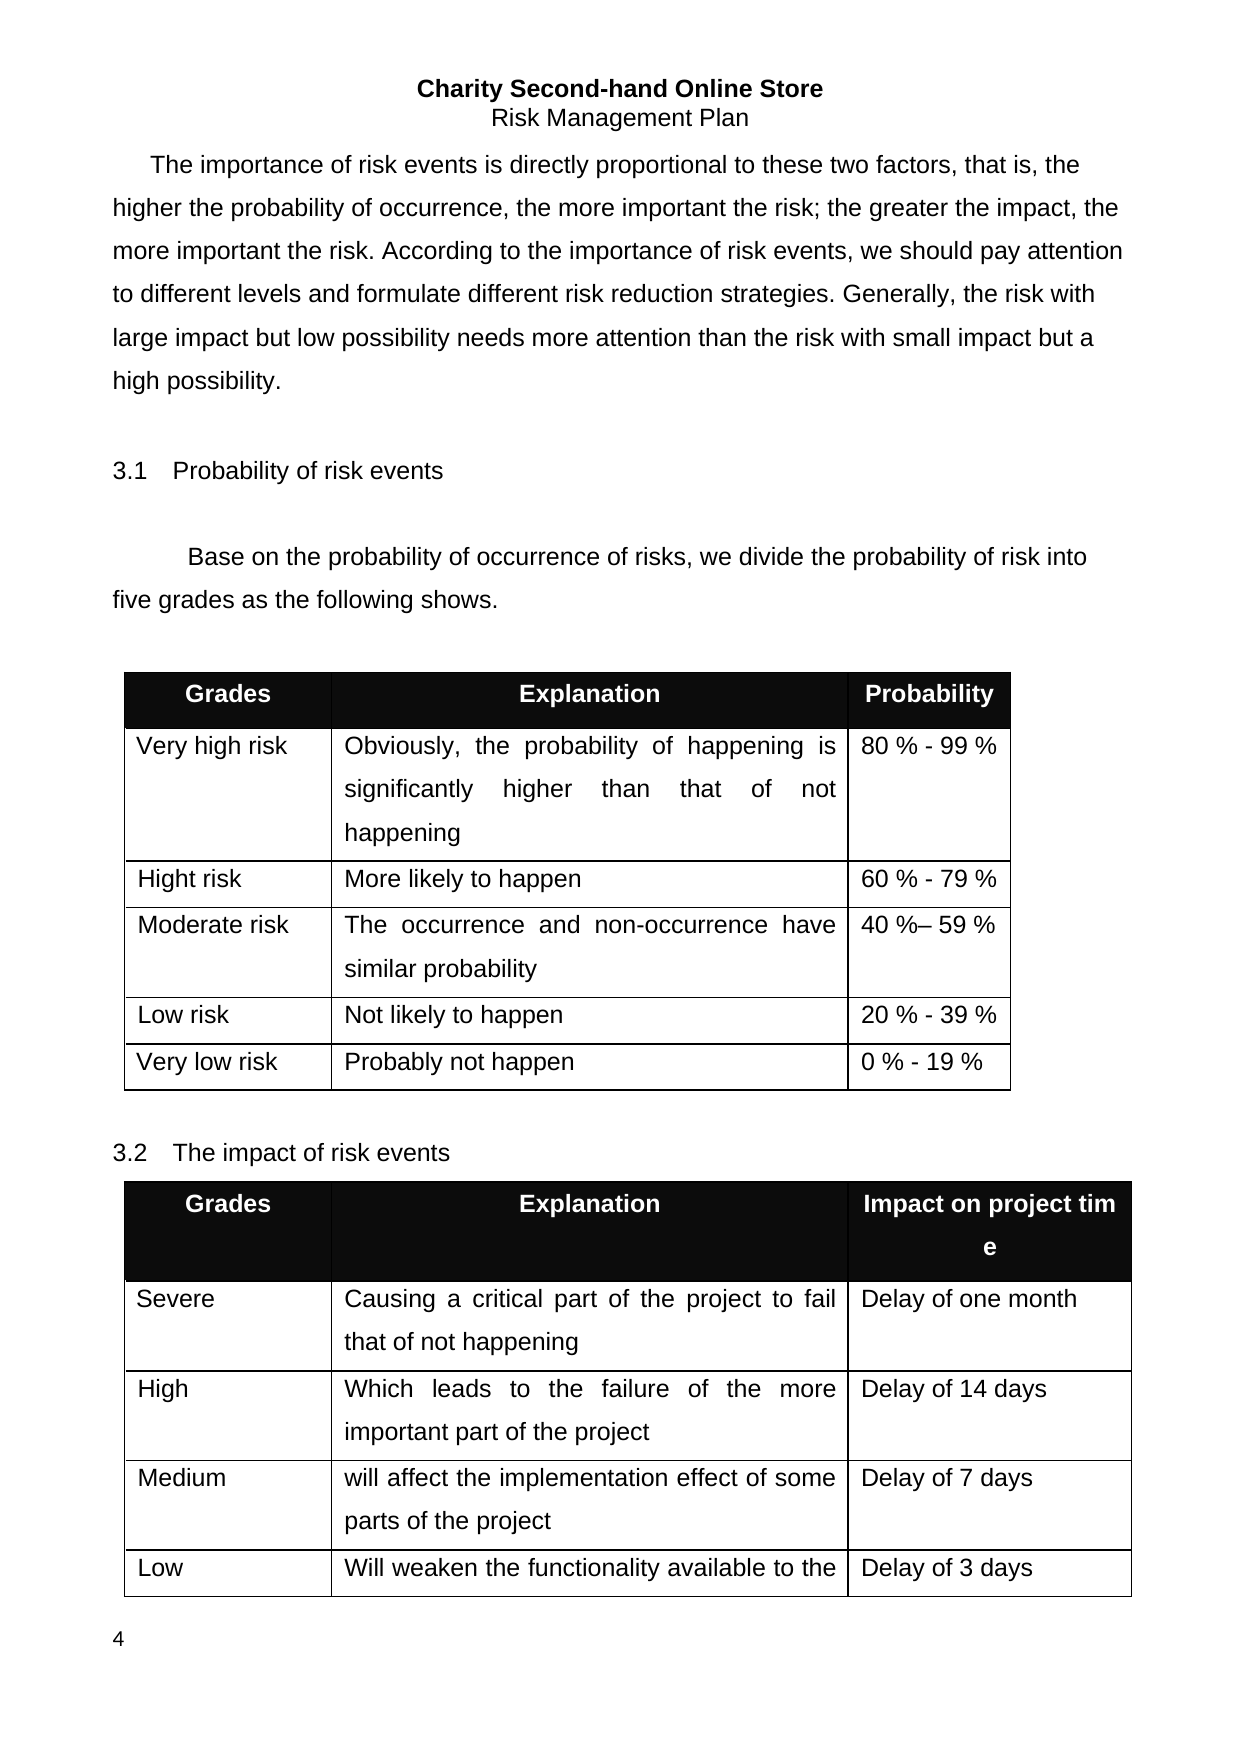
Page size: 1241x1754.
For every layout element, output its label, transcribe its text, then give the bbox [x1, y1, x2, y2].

table_cell Causing a critical part of the project to fail that of not happening [332, 1282, 847, 1370]
table_header Impact on project time [849, 1183, 1131, 1280]
table_cell The occurrence and non-occurrence have similar probability [332, 908, 847, 996]
table_cell Hight risk [125, 861, 331, 907]
table_cell Severe [125, 1281, 331, 1370]
table_cell 40 %– 59 % [849, 908, 1010, 996]
subtitle Probability of risk events [112, 456, 1128, 485]
table_cell Medium [125, 1461, 331, 1549]
table_header Explanation [332, 673, 847, 728]
text The importance of risk events is directly proportional to these two factors, that is, the higher the probability of occurrence, the more important the risk; the greater the impact, the more important the risk. According to the importance of risk events, we should pay attention to different levels and formulate different risk reduction strategies. Generally, the risk with large impact but low possibility needs more attention than the risk with small impact but a high possibility. [112, 150, 1128, 394]
table_cell 20 % - 39 % [849, 998, 1010, 1043]
table_cell 60 % - 79 % [849, 862, 1010, 907]
table_cell 0 % - 19 % [849, 1045, 1010, 1089]
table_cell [332, 1551, 847, 1596]
table_cell Delay of 7 days [849, 1461, 1131, 1549]
table_cell Not likely to happen [332, 998, 847, 1043]
table_cell More likely to happen [332, 862, 847, 907]
table_cell will affect the implementation effect of some parts of the project [332, 1461, 847, 1549]
table_cell Very low risk [125, 1044, 331, 1089]
table_header Explanation [332, 1183, 847, 1280]
table_cell Delay of 14 days [849, 1372, 1131, 1459]
table_cell Moderate risk [125, 908, 331, 996]
table_header Grades [125, 1183, 331, 1280]
table_cell Delay of one month [849, 1282, 1131, 1370]
table_header Probability [849, 673, 1010, 728]
table_cell Delay of 3 days [849, 1551, 1131, 1596]
text Base on the probability of occurrence of risks, we divide the probability of risk into five grades as the following shows. [112, 542, 1128, 614]
table_cell 80 % - 99 % [849, 729, 1010, 860]
table_header Grades [125, 673, 331, 728]
table_cell Probably not happen [332, 1045, 847, 1089]
table_cell Low risk [125, 998, 331, 1043]
table_cell Low [125, 1550, 331, 1596]
table_cell Obviously, the probability of happening is significantly higher than that of not happening [332, 729, 847, 860]
table_cell High [125, 1371, 331, 1459]
table_cell Which leads to the failure of the more important part of the project [332, 1372, 847, 1459]
subtitle The impact of risk events [112, 1138, 1128, 1167]
table_cell Very high risk [125, 729, 331, 860]
